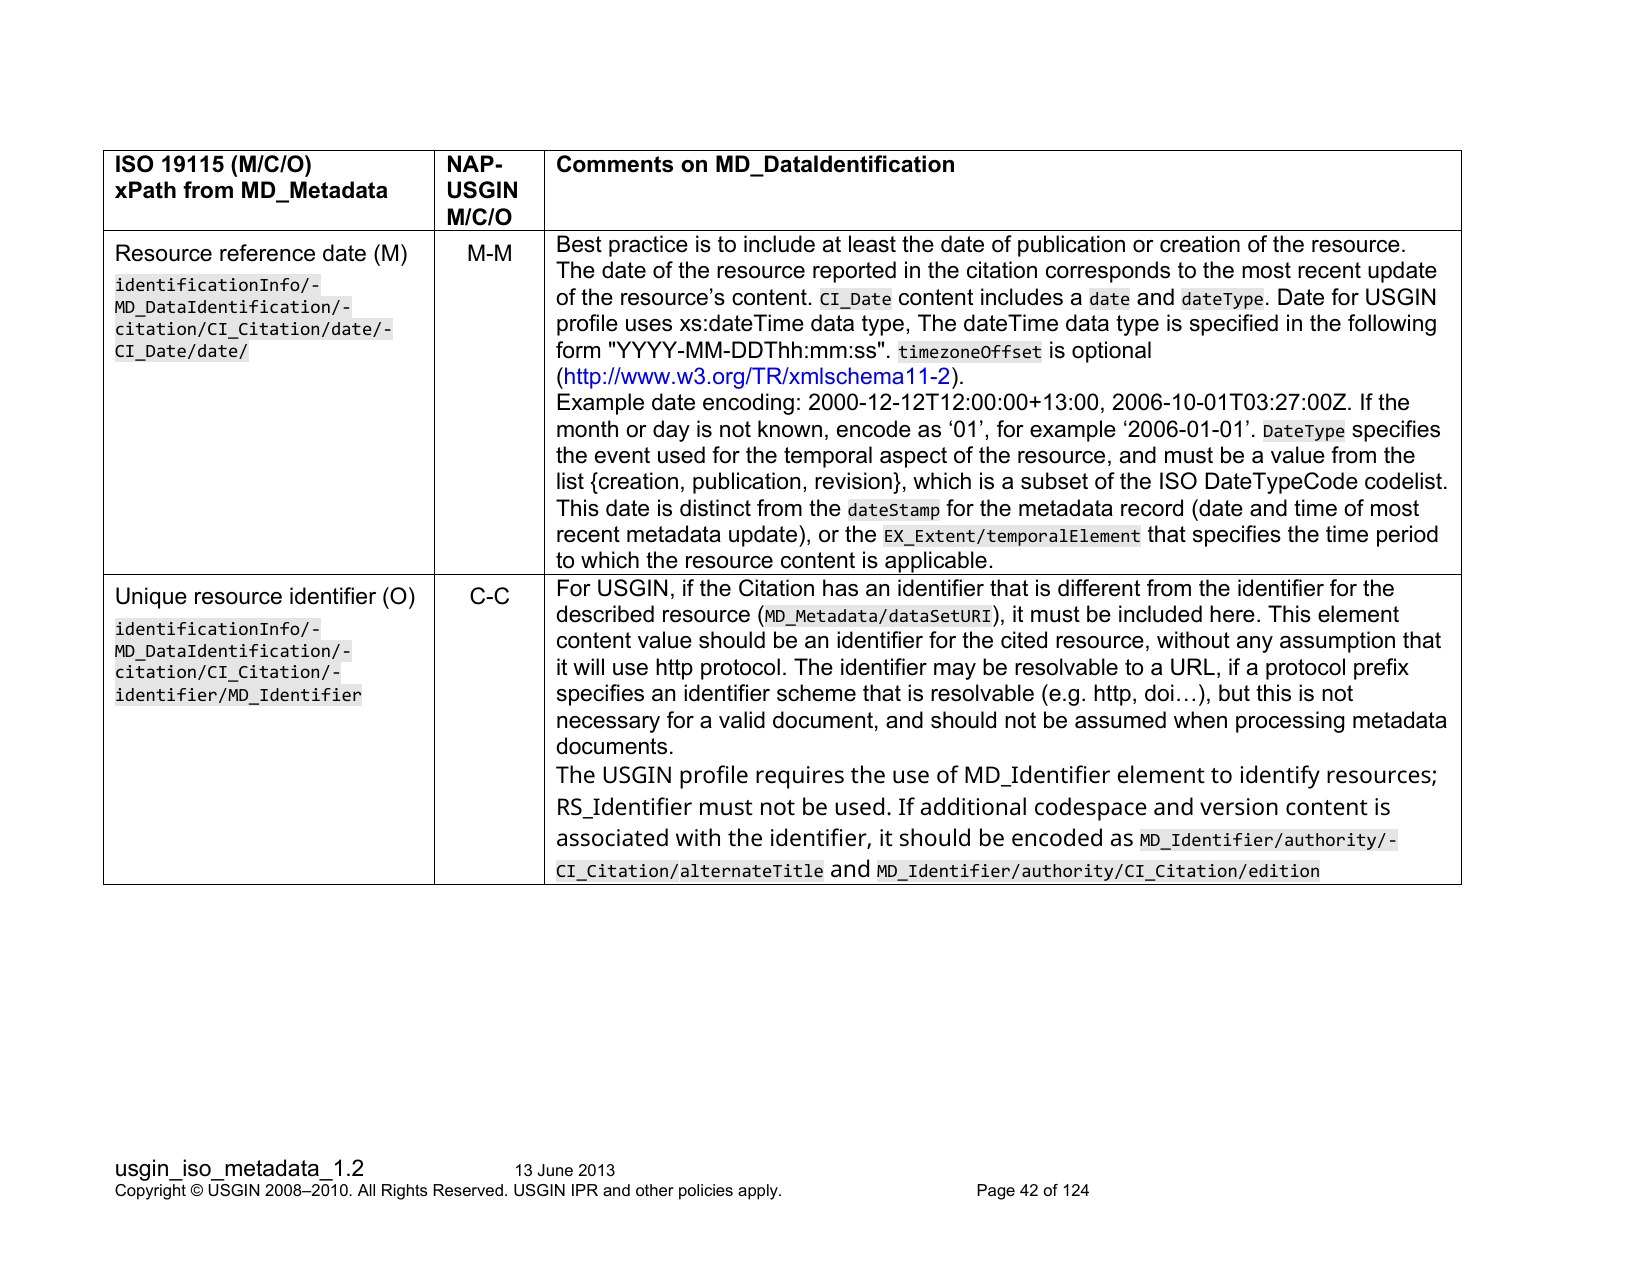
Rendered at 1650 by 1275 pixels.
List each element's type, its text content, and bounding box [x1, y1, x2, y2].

table_cell Resource reference date (M) identificationInfo/-MD_DataIdentification/-citation/CI_Citation/date/-CI_Date/date/ [104, 231, 434, 574]
table_header Comments on MD_DataIdentification [545, 151, 1461, 230]
table_cell M-M [435, 231, 544, 574]
table_header NAP-USGIN M/C/O [435, 151, 544, 230]
table_cell C-C [435, 575, 544, 884]
table_cell Best practice is to include at least the date of publication or creation of the resource. The date of the resource reported in the citation corresponds to the most recent update of the resource’s content. CI_Date content includes a date and dateType. Date for USGIN profile uses xs:dateTime data type, The dateTime data type is specified in the following form "YYYY-MM-DDThh:mm:ss". timezoneOffset is optional (http://www.w3.org/TR/xmlschema11-2). Example date encoding: 2000-12-12T12:00:00+13:00, 2006-10-01T03:27:00Z. If the month or day is not known, encode as ‘01’, for example ‘2006-01-01’. DateType specifies the event used for the temporal aspect of the resource, and must be a value from the list {creation, publication, revision}, which is a subset of the ISO DateTypeCode codelist. This date is distinct from the dateStamp for the metadata record (date and time of most recent metadata update), or the EX_Extent/temporalElement that specifies the time period to which the resource content is applicable. [545, 231, 1461, 574]
table_cell Unique resource identifier (O) identificationInfo/MD_DataIdentification/citation/CI_Citation/identifier/MD_Identifier [104, 575, 434, 884]
table_header ISO 19115 (M/C/O) xPath from MD_Metadata [104, 151, 434, 230]
table_cell For USGIN, if the Citation has an identifier that is different from the identifier for the described resource (MD_Metadata/dataSetURI), it must be included here. This element content value should be an identifier for the cited resource, without any assumption that it will use http protocol. The identifier may be resolvable to a URL, if a protocol prefix specifies an identifier scheme that is resolvable (e.g. http, doi…), but this is not necessary for a valid document, and should not be assumed when processing metadata documents. The USGIN profile requires the use of MD_Identifier element to identify resources; RS_Identifier must not be used. If additional codespace and version content is associated with the identifier, it should be encoded as MD_Identifier/authority/CI_Citation/alternateTitle and MD_Identifier/authority/CI_Citation/edition [545, 575, 1461, 884]
